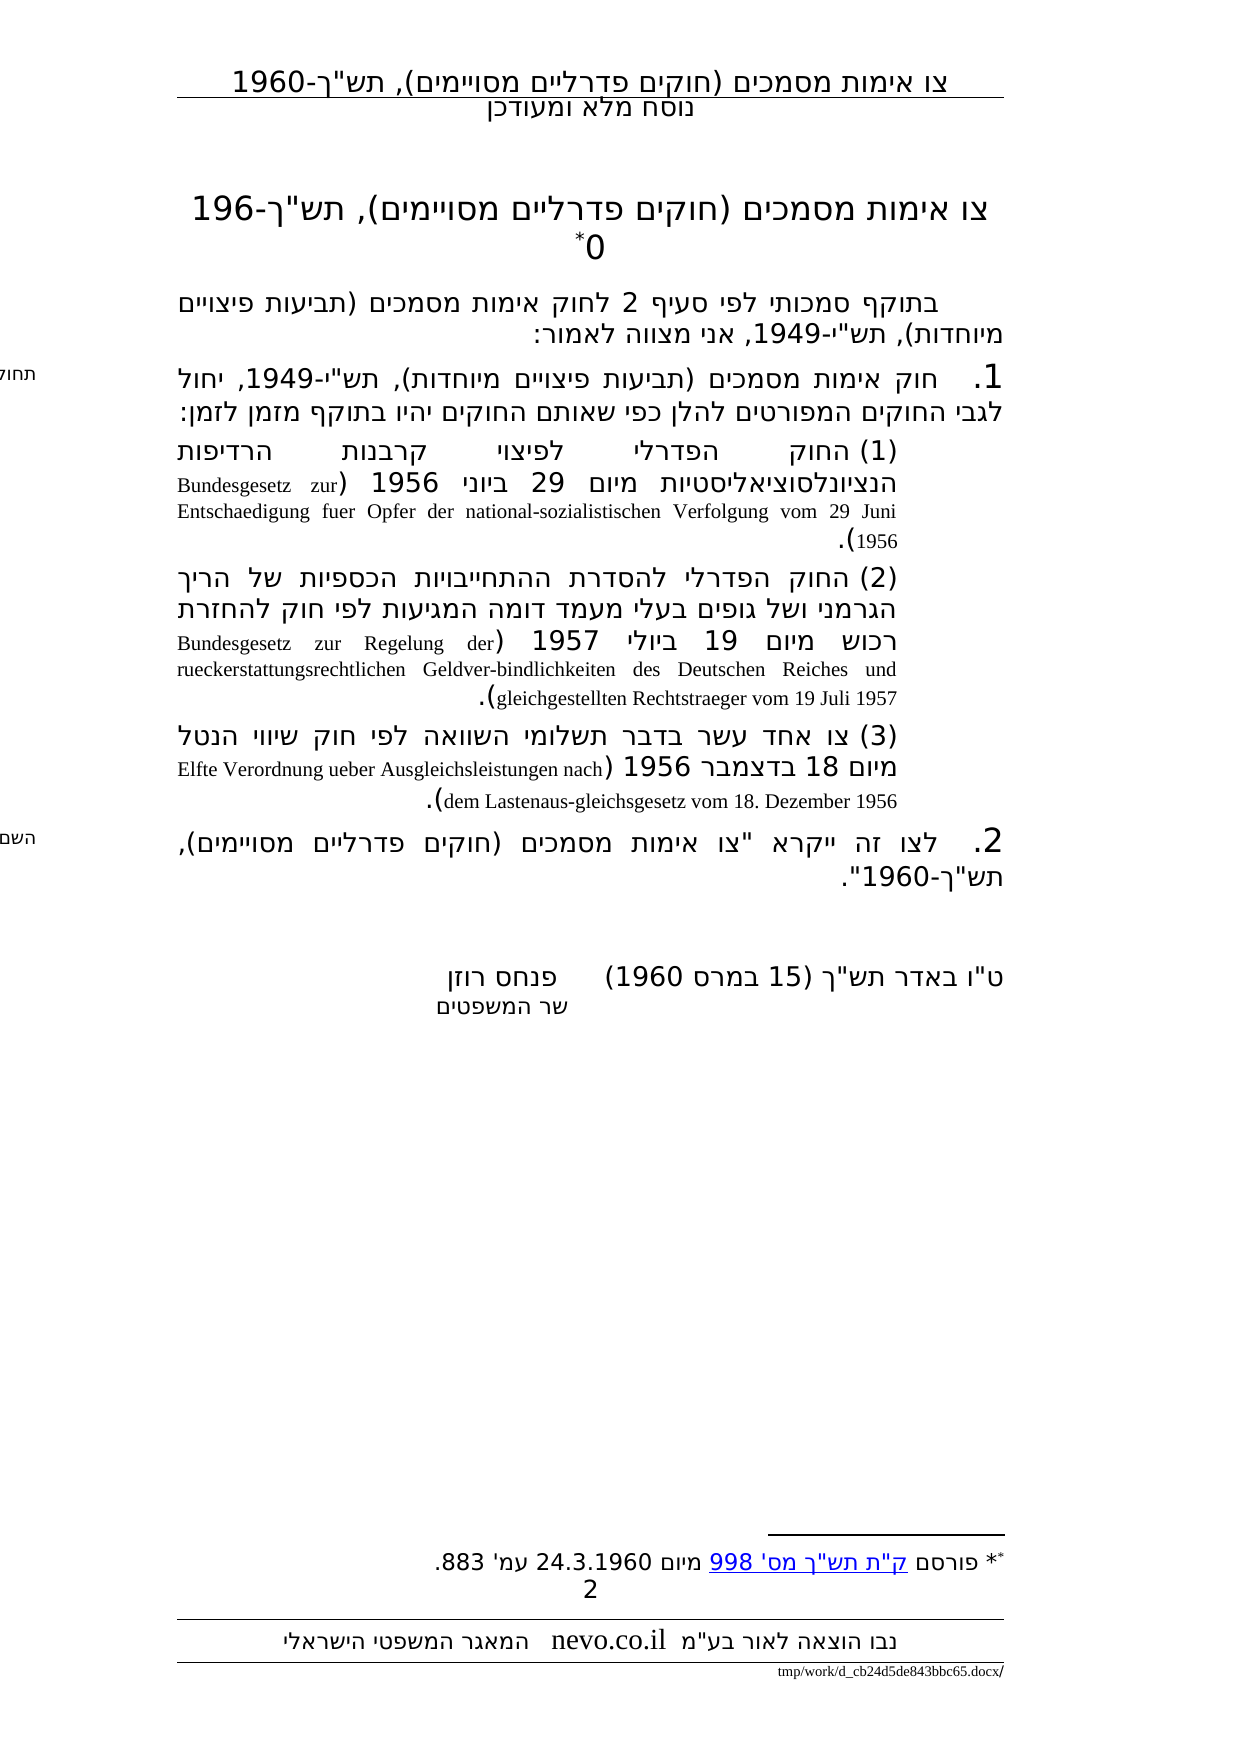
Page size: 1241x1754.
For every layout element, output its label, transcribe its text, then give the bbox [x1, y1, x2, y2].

text (3) צו אחד עשר בדבר תשלומי השוואה לפי חוק שיווי הנטל מיום 18 בדצמבר 1956 (Elfte Verordnung ueber Ausgleichsleistungen nach dem Lastenaus-gleichsgesetz vom 18. Dezember 1956). [177, 720, 898, 814]
text ט"ו באדר תש"ך (15 במרס 1960) פנחס רוזן [177, 962, 1004, 993]
text שר המשפטים [177, 993, 1004, 1020]
text 2. לצו זה ייקרא "צו אימות מסמכים (חוקים פדרליים מסויימים), תש"ך-1960". [177, 822, 1004, 892]
text בתוקף סמכותי לפי סעיף 2 לחוק אימות מסמכים (תביעות פיצויים מיוחדות), תש"י-1949, אני מצווה לאמור: [177, 287, 1004, 350]
text (2) החוק הפדרלי להסדרת ההתחייבויות הכספיות של הריך הגרמני ושל גופים בעלי מעמד דומה המגיעות לפי חוק להחזרת רכוש מיום 19 ביולי 1957 (Bundesgesetz zur Regelung der rueckerstattungsrechtlichen Geldver-bindlichkeiten des Deutschen Reiches und gleichgestellten Rechtstraeger vom 19 Juli 1957). [177, 562, 898, 712]
text צו אימות מסמכים (חוקים פדרליים מסויימים), תש"ך-1960* [177, 189, 1004, 267]
text 1. חוק אימות מסמכים (תביעות פיצויים מיוחדות), תש"י-1949, יחול לגבי החוקים המפורטים להלן כפי שאותם החוקים יהיו בתוקף מזמן לזמן: [177, 358, 1004, 428]
text (1) החוק הפדרלי לפיצוי קרבנות הרדיפות הנציונלסוציאליסטיות מיום 29 ביוני 1956 (Bundesgesetz zur Entschaedigung fuer Opfer der national-sozialistischen Verfolgung vom 29 Juni 1956). [177, 436, 898, 554]
